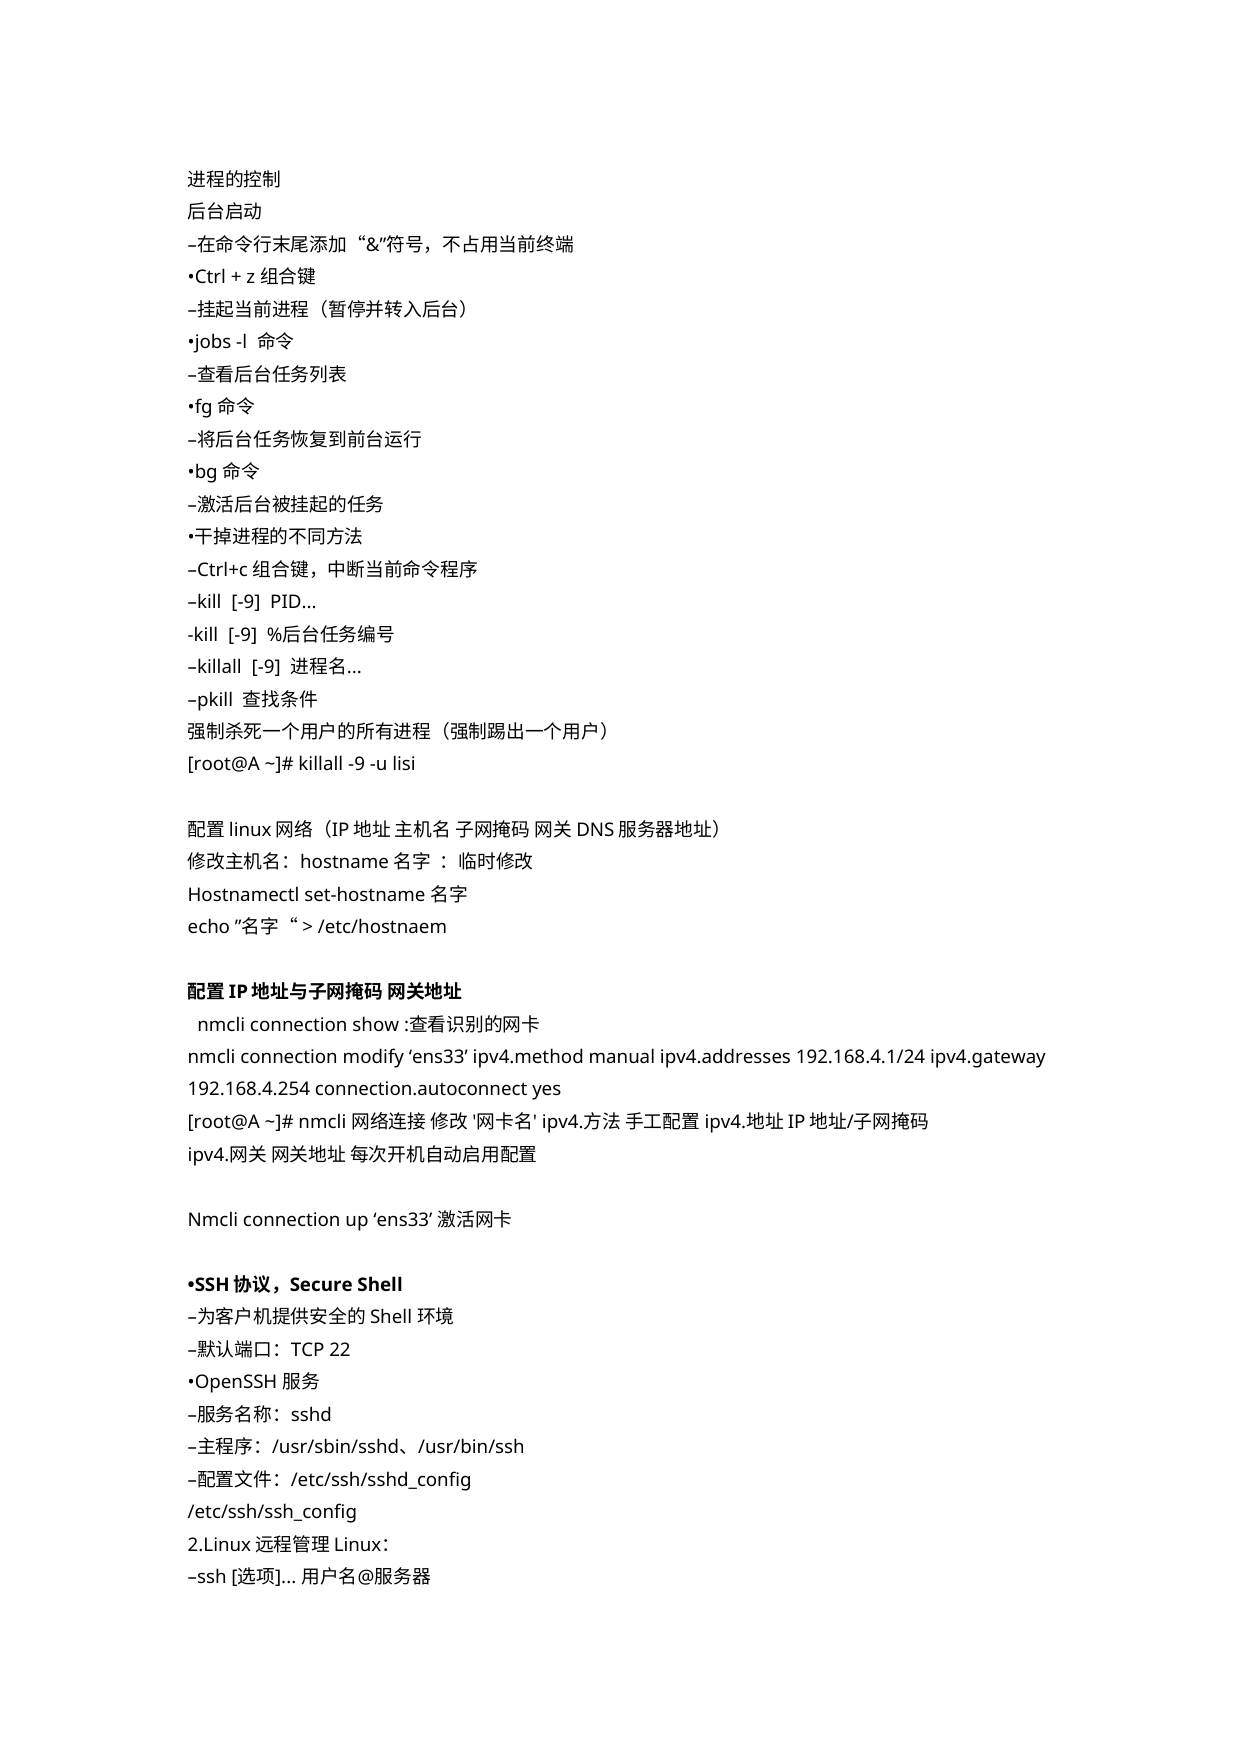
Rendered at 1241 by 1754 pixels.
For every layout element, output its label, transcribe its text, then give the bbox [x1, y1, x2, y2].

text –激活后台被挂起的任务 [187, 487, 1053, 519]
text –将后台任务恢复到前台运行 [187, 422, 1053, 454]
text 配置linux网络（IP地址 主机名 子网掩码 网关 DNS服务器地址） [187, 812, 1053, 844]
text nmcli connection show :查看识别的网卡 [187, 1007, 1053, 1039]
text -kill [-9] %后台任务编号 [187, 617, 1053, 649]
text –killall [-9] 进程名... [187, 649, 1053, 682]
text •干掉进程的不同方法 [187, 519, 1053, 552]
text –为客户机提供安全的 Shell 环境 [187, 1299, 1053, 1332]
text •Ctrl + z 组合键 [187, 259, 1053, 292]
text –kill [-9] PID... [187, 584, 1053, 617]
text [root@A ~]# nmcli 网络连接 修改 '网卡名' ipv4.方法 手工配置 ipv4.地址 IP地址/子网掩码 [187, 1104, 1053, 1137]
text –默认端口：TCP 22 [187, 1332, 1053, 1364]
text [root@A ~]# killall -9 -u lisi [187, 747, 1053, 779]
text ipv4.网关 网关地址 每次开机自动启用配置 [187, 1137, 1053, 1169]
text –挂起当前进程（暂停并转入后台） [187, 292, 1053, 324]
text –pkill 查找条件 [187, 682, 1053, 714]
text 修改主机名：hostname 名字 ：临时修改 [187, 844, 1053, 877]
text •fg 命令 [187, 389, 1053, 422]
text 2.Linux远程管理Linux： [187, 1527, 1053, 1559]
text 强制杀死一个用户的所有进程（强制踢出一个用户） [187, 714, 1053, 747]
text Hostnamectl set-hostname 名字 [187, 877, 1053, 909]
text 配置IP地址与子网掩码 网关地址 [187, 974, 1053, 1007]
text •bg 命令 [187, 454, 1053, 487]
text •jobs -l 命令 [187, 324, 1053, 357]
text –服务名称：sshd [187, 1397, 1053, 1429]
text /etc/ssh/ssh_config [187, 1494, 1053, 1527]
text echo ”名字“ > /etc/hostnaem [187, 909, 1053, 942]
text 进程的控制 [187, 162, 1053, 194]
text –在命令行末尾添加“&”符号，不占用当前终端 [187, 227, 1053, 259]
text –主程序：/usr/sbin/sshd、/usr/bin/ssh [187, 1429, 1053, 1462]
text –查看后台任务列表 [187, 357, 1053, 389]
text •SSH协议，Secure Shell [187, 1267, 1053, 1299]
text •OpenSSH 服务 [187, 1364, 1053, 1397]
text Nmcli connection up ‘ens33’ 激活网卡 [187, 1202, 1053, 1234]
text 后台启动 [187, 194, 1053, 227]
text –ssh [选项]... 用户名@服务器 [187, 1559, 1053, 1592]
text –配置文件：/etc/ssh/sshd_config [187, 1462, 1053, 1494]
text –Ctrl+c 组合键，中断当前命令程序 [187, 552, 1053, 584]
text nmcli connection modify ‘ens33’ ipv4.method manual ipv4.addresses 192.168.4.1/24 ipv4.gateway 192.168.4.254 connection.autoconnect yes [187, 1039, 1053, 1104]
